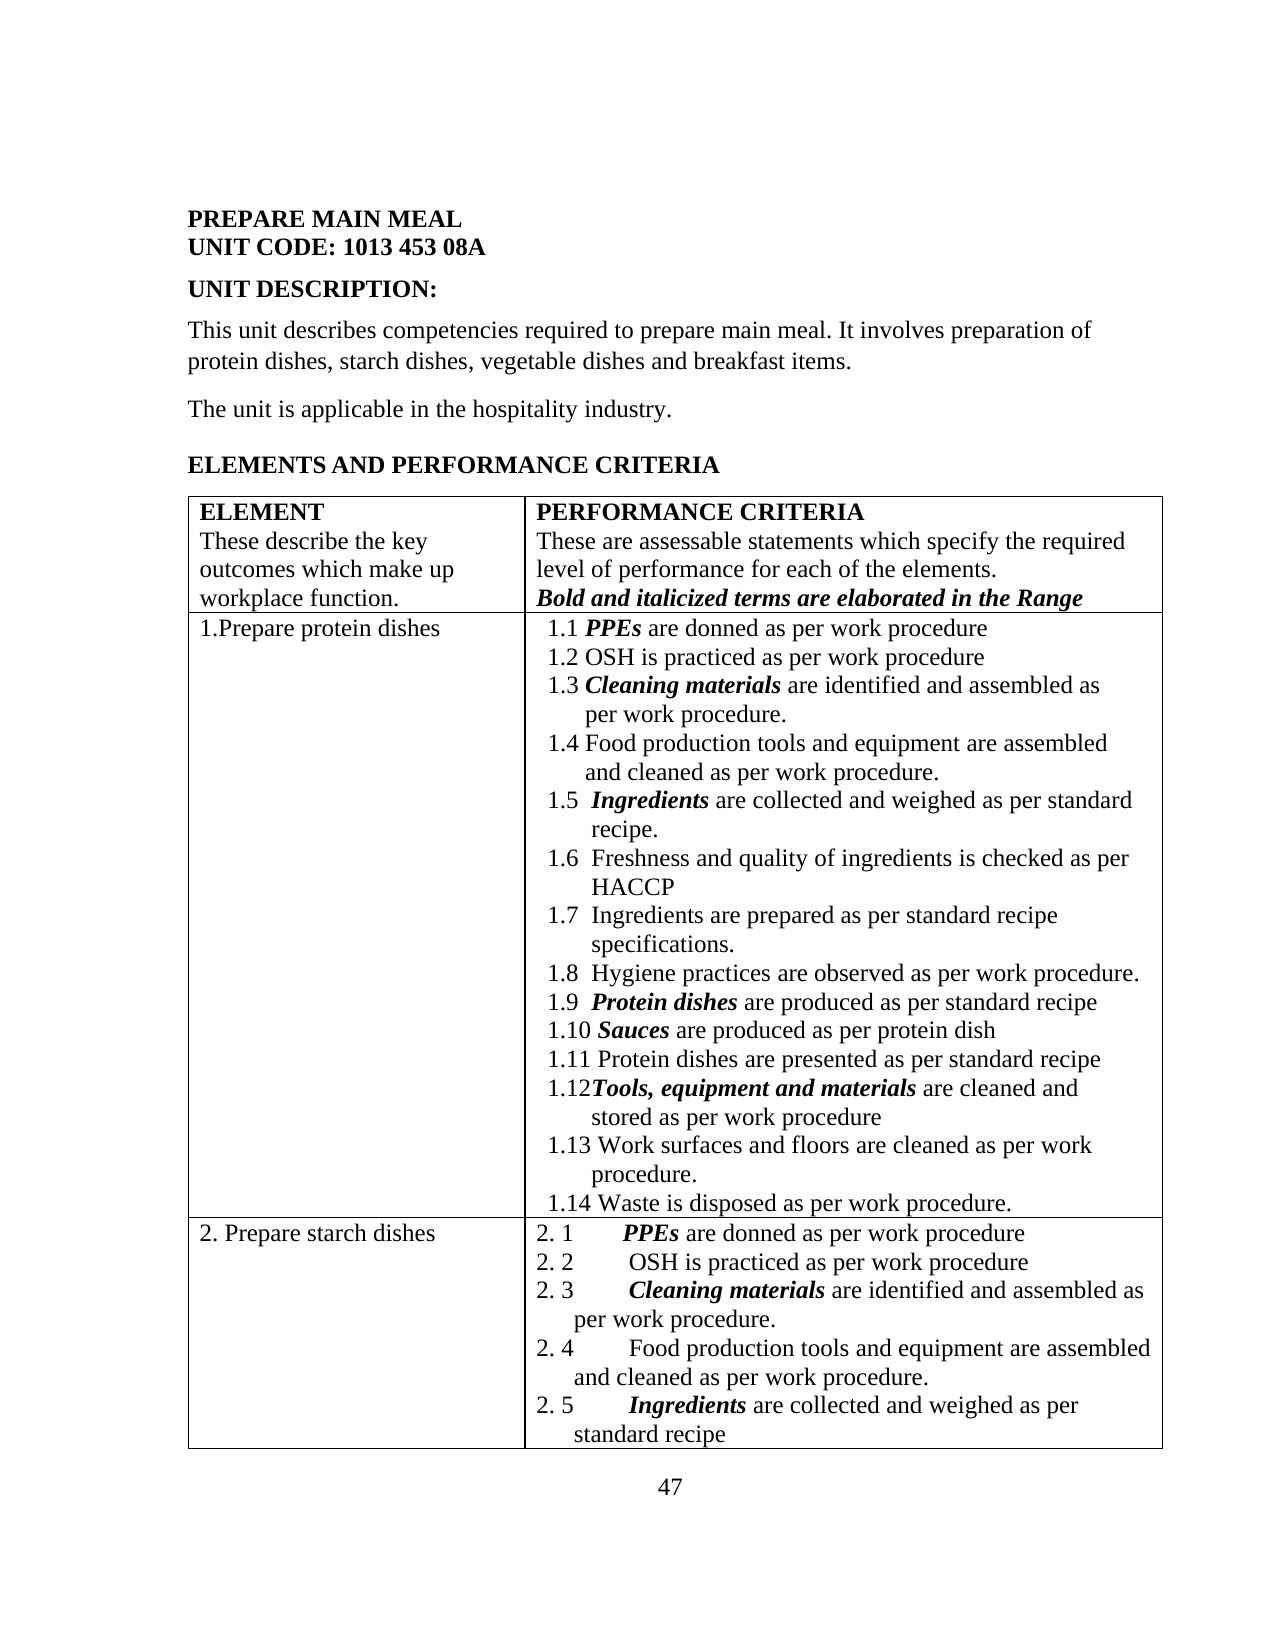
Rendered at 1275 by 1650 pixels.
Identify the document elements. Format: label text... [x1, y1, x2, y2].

table_header PERFORMANCE CRITERIA These are assessable statements which specify the required level of performance for each of the elements. Bold and italicized terms are elaborated in the Range [526, 497, 1162, 612]
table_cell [189, 1218, 524, 1448]
text The unit is applicable in the hospitality industry. [187, 394, 1116, 422]
text ELEMENTS AND PERFORMANCE CRITERIA [187, 451, 1116, 479]
table_cell 1.Prepare protein dishes [189, 613, 524, 1217]
text PREPARE MAIN MEAL [187, 204, 1116, 232]
text UNIT CODE: 1013 453 08A [187, 232, 1116, 261]
table_cell PPEs are donned as per work procedure OSH is practiced as per work procedure Cleaning materials are identified and assembled as per work procedure. Food production tools and equipment are assembled and cleaned as per work procedure. Ingredients are collected and weighed as per standard recipe. Freshness and quality of ingredients is checked as per HACCP Ingredients are prepared as per standard recipe specifications. Hygiene practices are observed as per work procedure. Protein dishes are produced as per standard recipe Sauces are produced as per protein dish Protein dishes are presented as per standard recipe Tools, equipment and materials are cleaned and stored as per work procedure Work surfaces and floors are cleaned as per work procedure. Waste is disposed as per work procedure. [526, 613, 1162, 1217]
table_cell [526, 1218, 1162, 1448]
text This unit describes competencies required to prepare main meal. It involves preparation of protein dishes, starch dishes, vegetable dishes and breakfast items. [187, 315, 1116, 375]
table_header ELEMENT These describe the key outcomes which make up workplace function. [189, 497, 524, 612]
text UNIT DESCRIPTION: [187, 274, 1116, 302]
